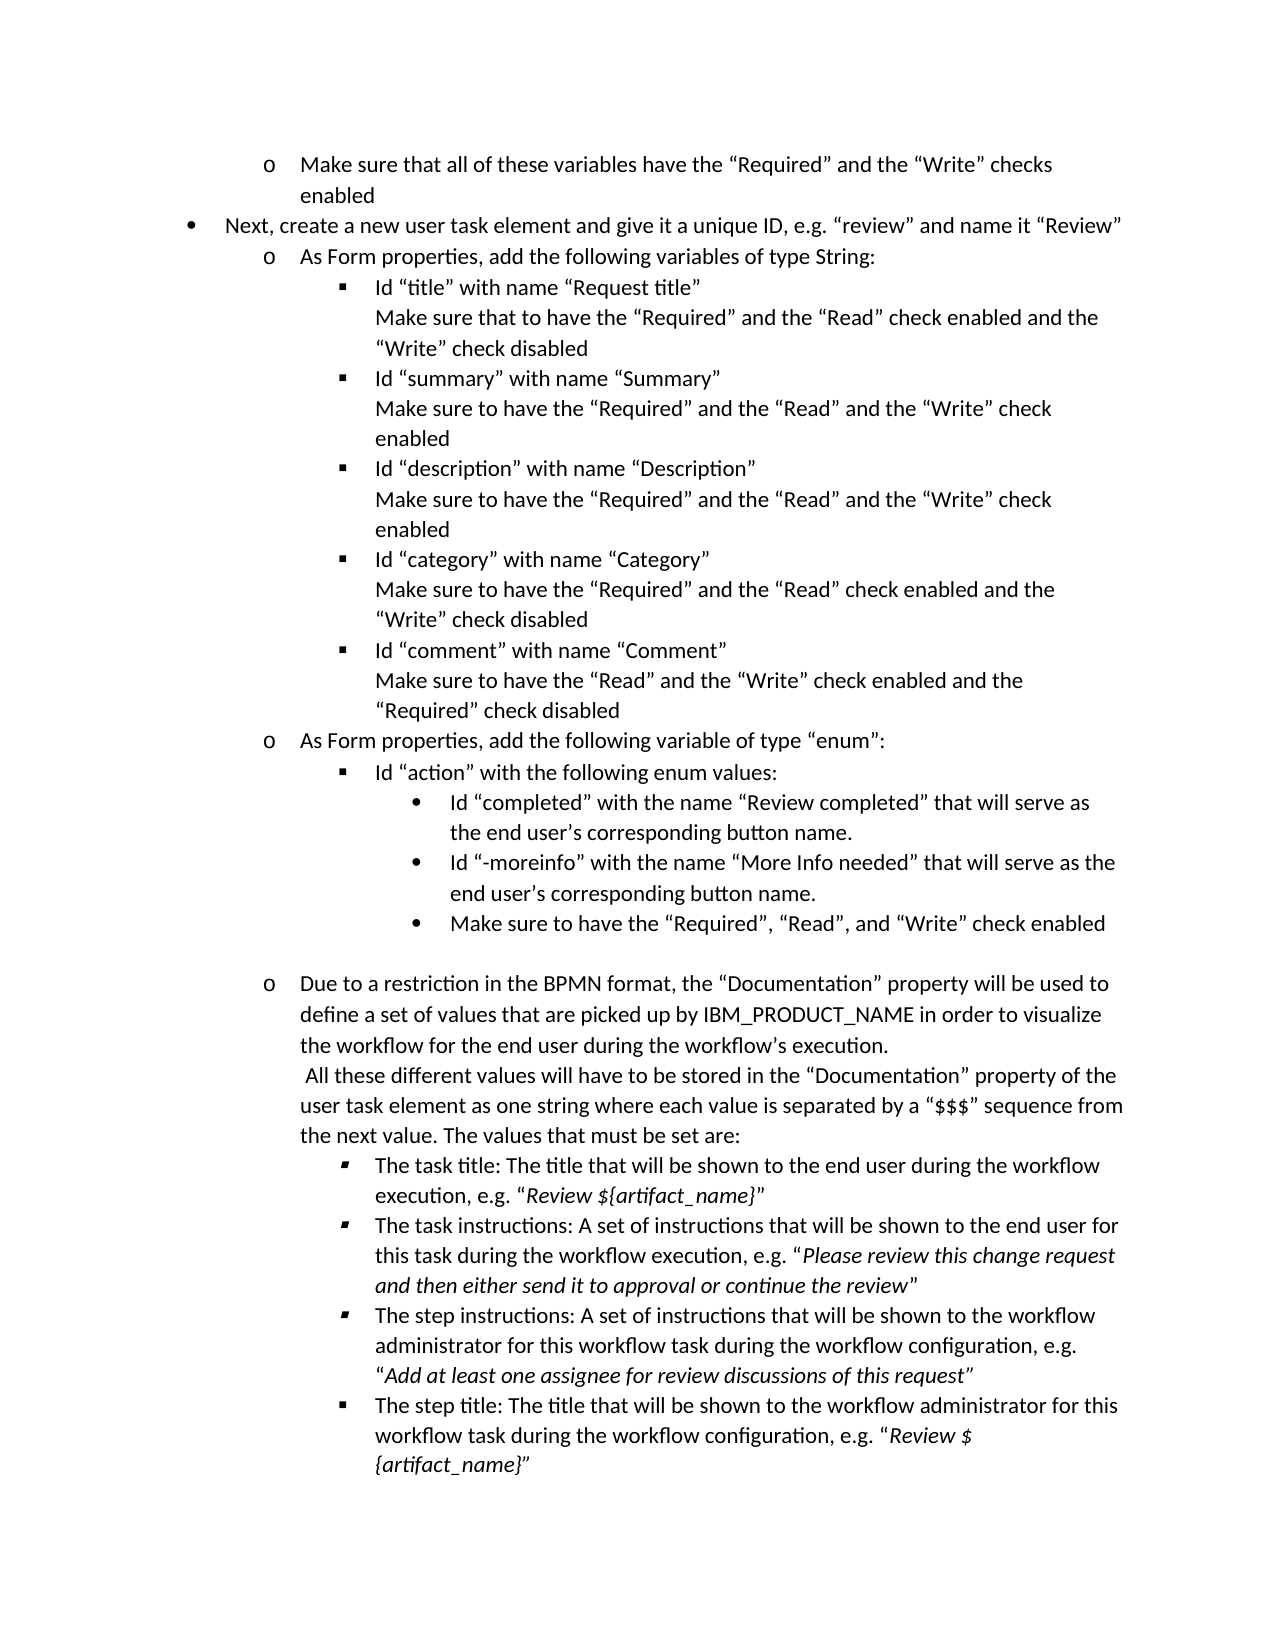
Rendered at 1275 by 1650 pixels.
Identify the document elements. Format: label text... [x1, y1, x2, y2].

list Id “description” with name “Description” Make sure to have the “Required” and the “Read” and the “Write” check enabled [337, 454, 1125, 543]
list Make sure that all of these variables have the “Required” and the “Write” checks enabled [262, 150, 1125, 209]
list Id “comment” with name “Comment” Make sure to have the “Read” and the “Write” check enabled and the “Required” check disabled [337, 636, 1125, 724]
list Next, create a new user task element and give it a unique ID, e.g. “review” and name it “Review” [187, 212, 1125, 239]
list Due to a restriction in the BPMN format, the “Documentation” property will be used to define a set of values that are picked up by IBM_PRODUCT_NAME in order to visualize the workflow for the end user during the workflow’s execution. All these different values will have to be stored in the “Documentation” property of the user task element as one string where each value is separated by a “$$$” sequence from the next value. The values that must be set are: [262, 969, 1125, 1149]
list Id “completed” with the name “Review completed” that will serve as the end user’s corresponding button name. [412, 788, 1125, 846]
list The task instructions: A set of instructions that will be shown to the end user for this task during the workflow execution, e.g. “Please review this change request and then either send it to approval or continue the review” [337, 1211, 1125, 1299]
list The task title: The title that will be shown to the end user during the workflow execution, e.g. “Review ${artifact_name}” [337, 1152, 1125, 1209]
list Id “action” with the following enum values: [337, 758, 1125, 786]
list Make sure to have the “Required”, “Read”, and “Write” check enabled [412, 909, 1125, 937]
list The step instructions: A set of instructions that will be shown to the workflow administrator for this workflow task during the workflow configuration, e.g. “Add at least one assignee for review discussions of this request” [337, 1301, 1125, 1389]
list Id “-moreinfo” with the name “More Info needed” that will serve as the end user’s corresponding button name. [412, 848, 1125, 907]
list Id “title” with name “Request title” Make sure that to have the “Required” and the “Read” check enabled and the “Write” check disabled [337, 273, 1125, 362]
list Id “category” with name “Category” Make sure to have the “Required” and the “Read” check enabled and the “Write” check disabled [337, 545, 1125, 633]
list Id “summary” with name “Summary” Make sure to have the “Required” and the “Read” and the “Write” check enabled [337, 364, 1125, 452]
list As Form properties, add the following variable of type “enum”: [262, 726, 1125, 756]
list The step title: The title that will be shown to the workflow administrator for this workflow task during the workflow configuration, e.g. “Review ${artifact_name}” [337, 1391, 1125, 1479]
list As Form properties, add the following variables of type String: [262, 242, 1125, 271]
